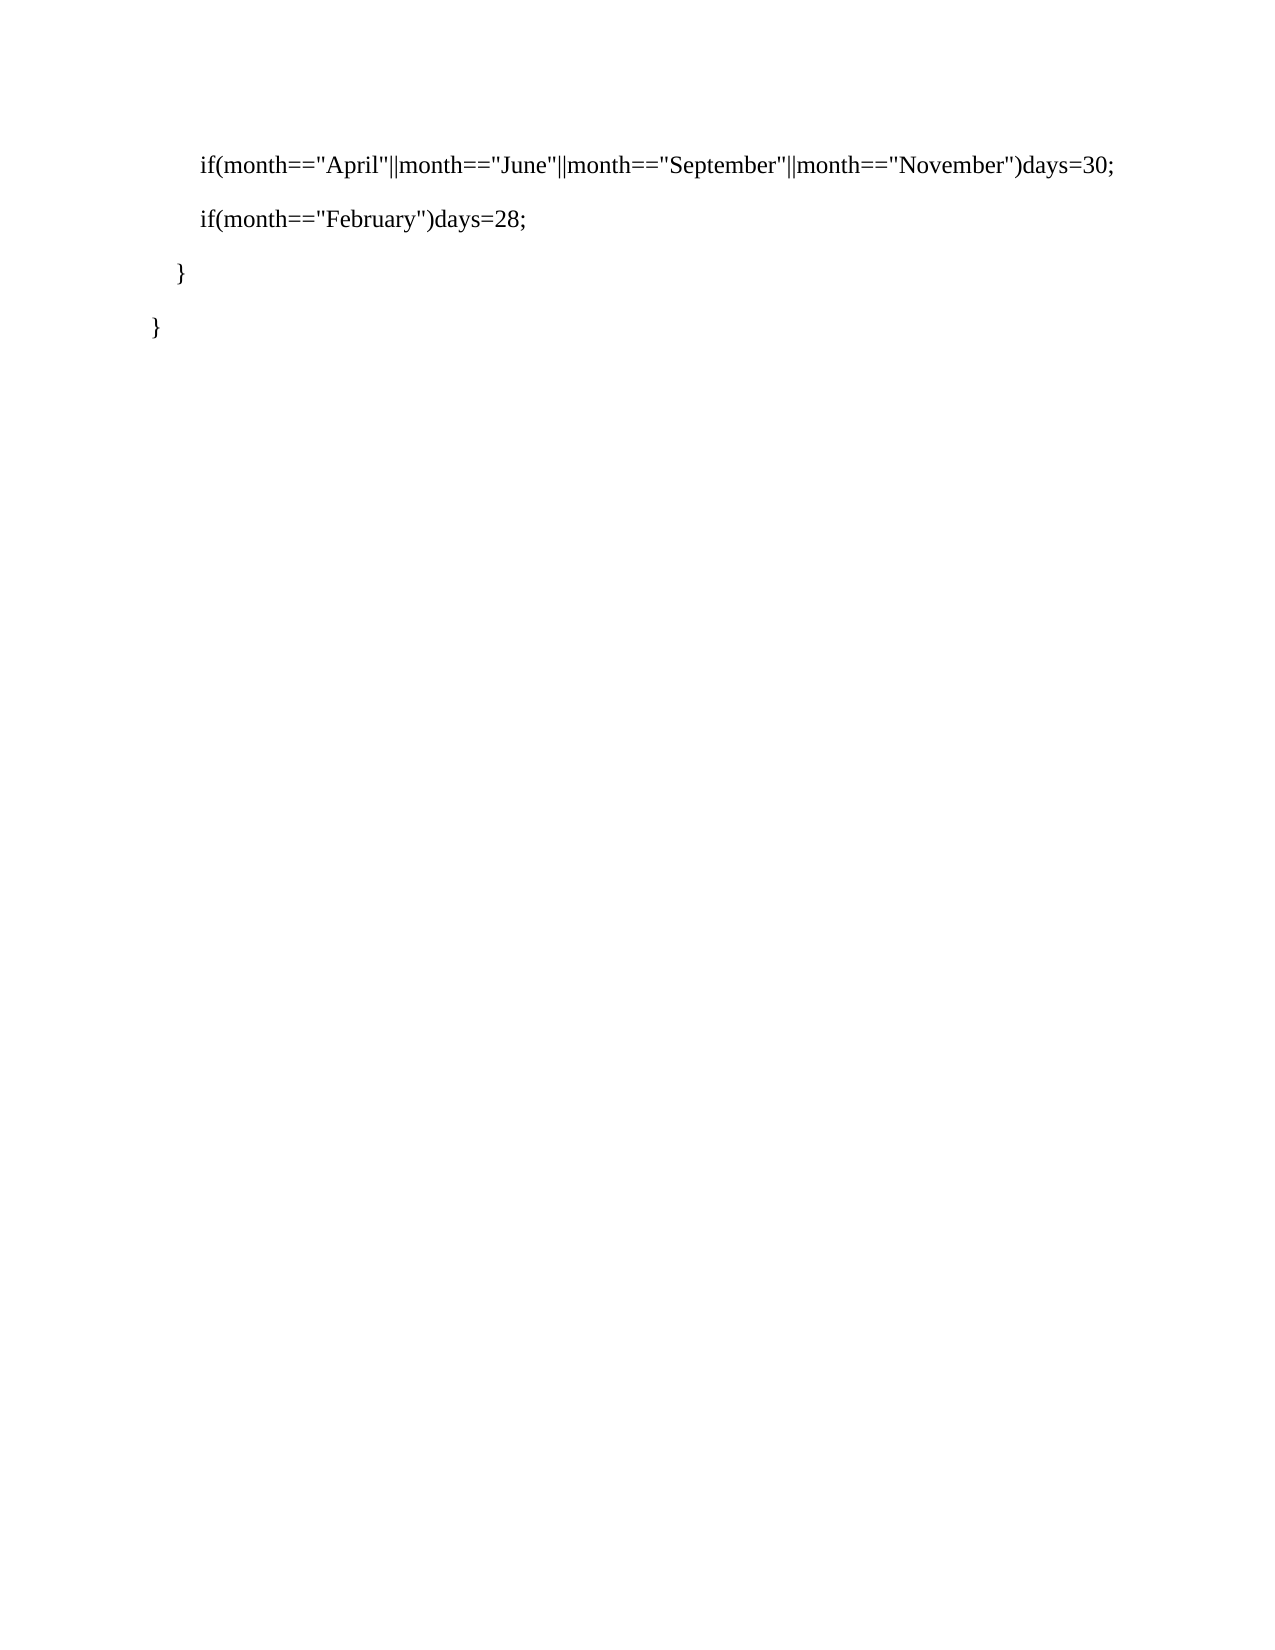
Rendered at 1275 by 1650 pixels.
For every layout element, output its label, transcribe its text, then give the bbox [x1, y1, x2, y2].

text } [150, 258, 1125, 286]
text if(month=="April"||month=="June"||month=="September"||month=="November")days=30; [150, 150, 1125, 179]
text } [150, 312, 1125, 340]
text if(month=="February")days=28; [150, 204, 1125, 233]
